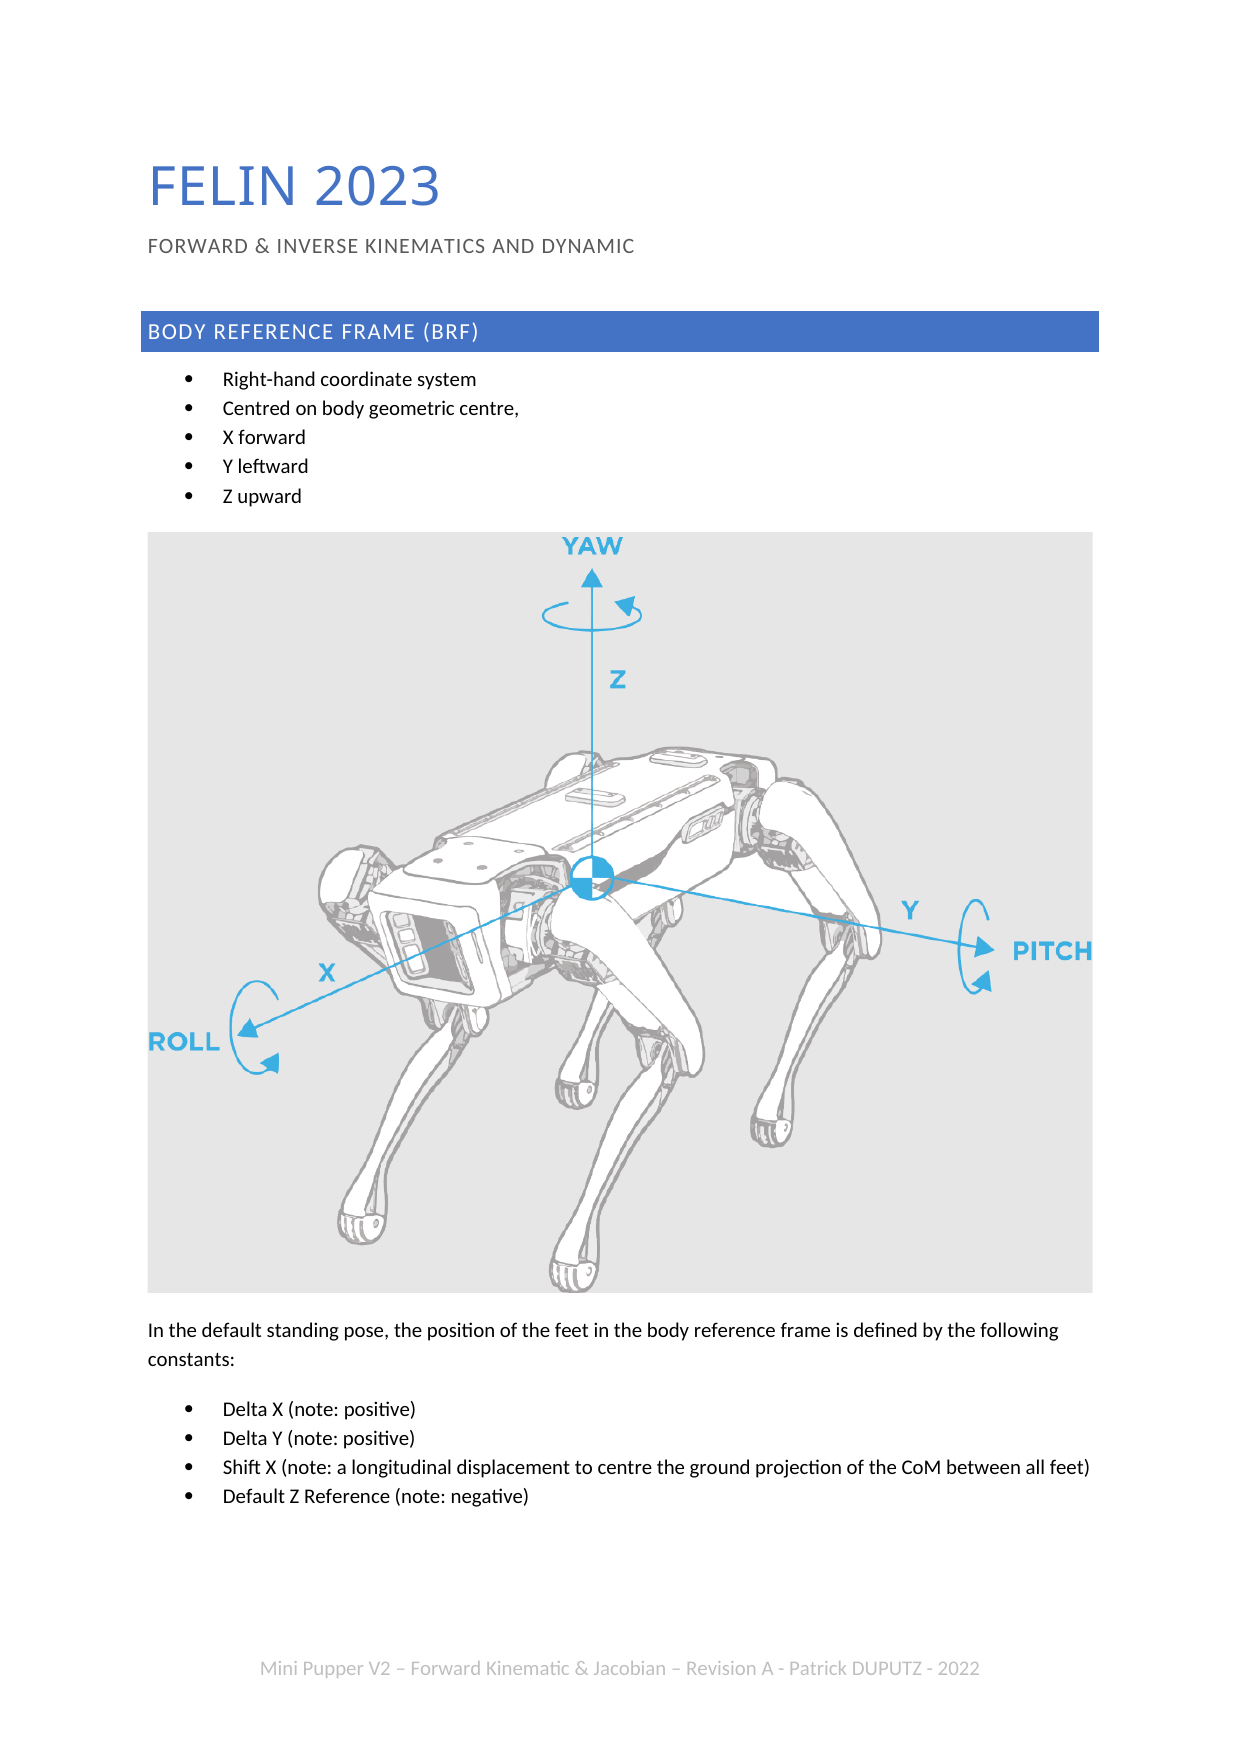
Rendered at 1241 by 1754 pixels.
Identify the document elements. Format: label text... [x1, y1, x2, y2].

text In the default standing pose, the position of the feet in the body reference frame is defined by the following constants: [148, 1317, 1093, 1371]
list X forward [185, 424, 1093, 450]
list Centred on body geometric centre, [185, 395, 1093, 421]
list Default Z Reference (note: negative) [185, 1483, 1093, 1509]
subtitle BODY REFERENCE FRAME (BRF) [148, 318, 1093, 345]
list Right-hand coordinate system [185, 366, 1093, 392]
list Delta X (note: positive) [185, 1396, 1093, 1421]
subtitle Forward & inverse kinematics and DYNAMIC [148, 232, 1093, 259]
list Delta Y (note: positive) [185, 1425, 1093, 1451]
picture [147, 532, 1093, 1293]
list Z upward [185, 483, 1093, 508]
list Y leftward [185, 454, 1093, 479]
list Shift X (note: a longitudinal displacement to centre the ground projection of the CoM between all feet) [185, 1454, 1093, 1480]
title FELIN 2023 [148, 148, 1093, 221]
